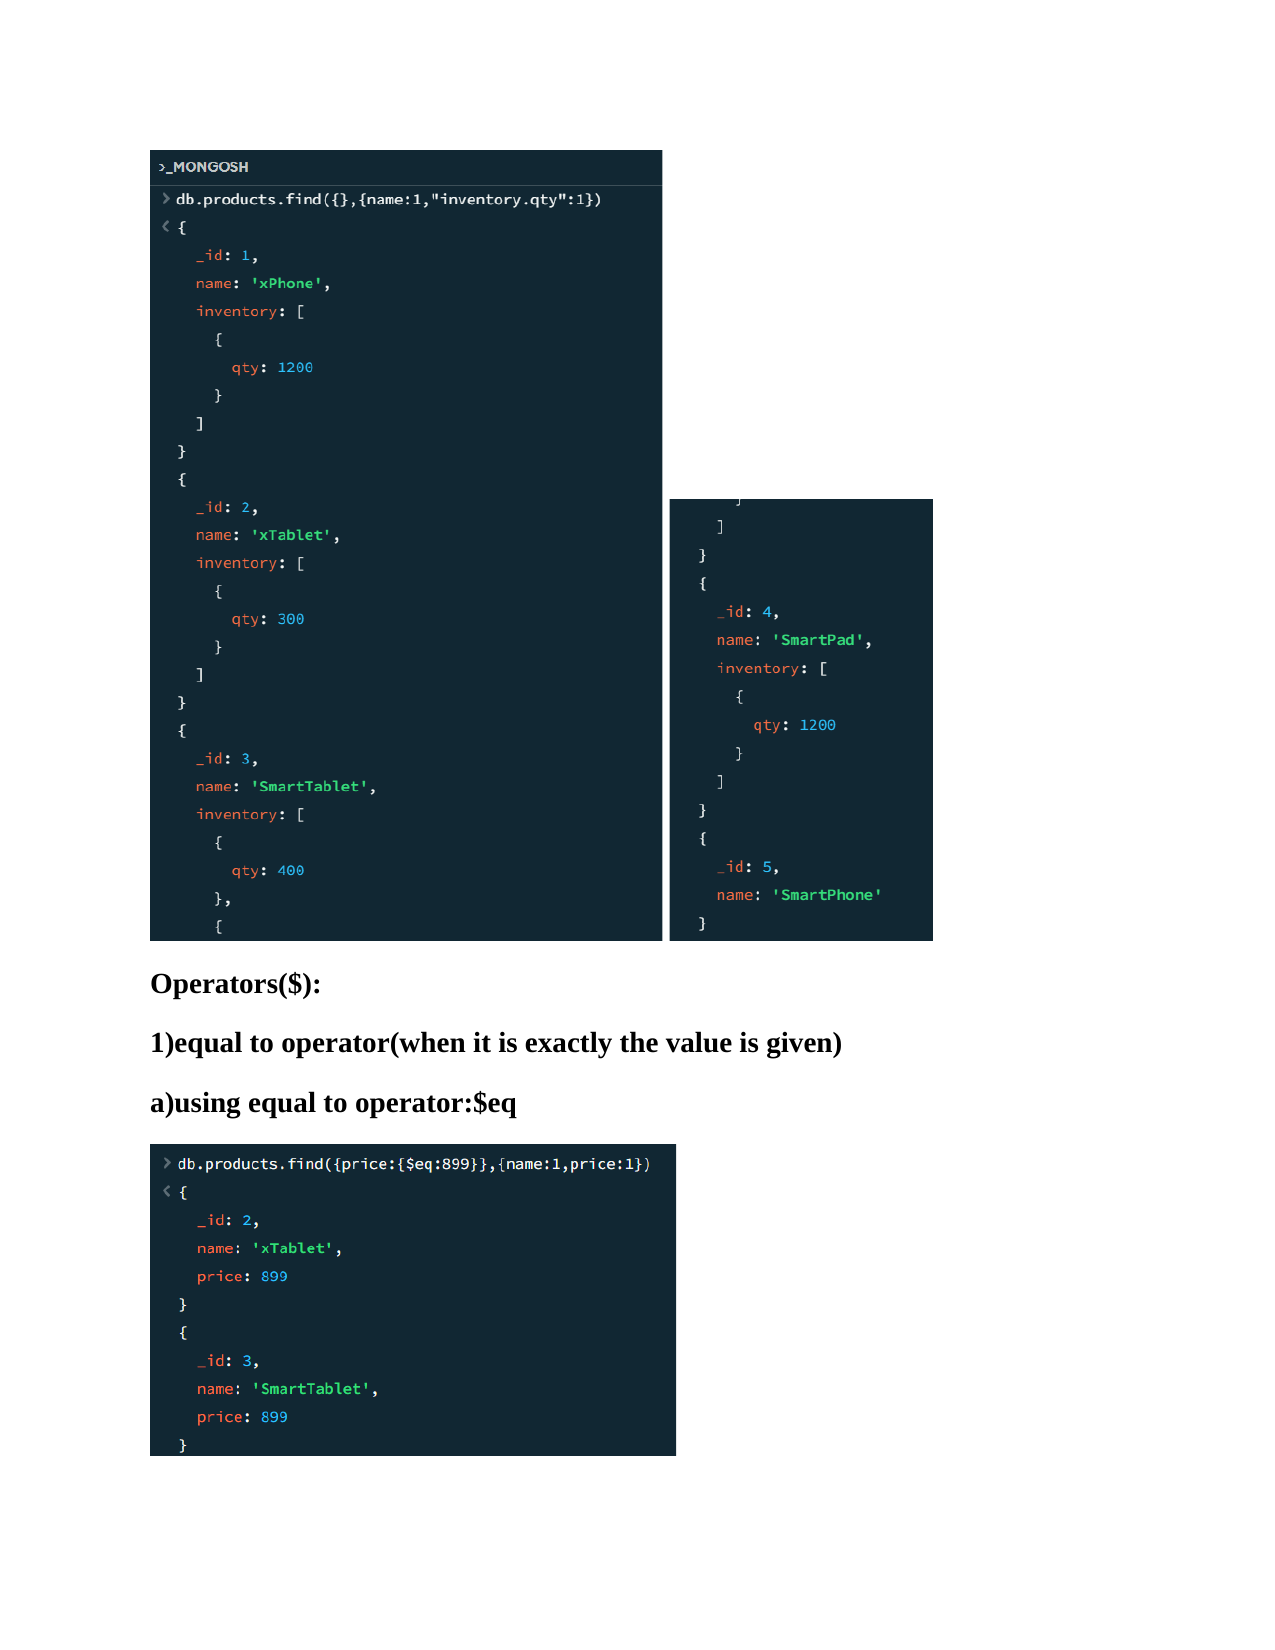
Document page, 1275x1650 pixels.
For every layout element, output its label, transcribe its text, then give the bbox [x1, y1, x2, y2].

picture [150, 1144, 677, 1456]
text a)using equal to operator:$eq [150, 1085, 1125, 1118]
picture [150, 150, 663, 941]
picture [669, 499, 933, 941]
text 1)equal to operator(when it is exactly the value is given) [150, 1026, 1125, 1059]
text Operators($): [150, 966, 1125, 1000]
